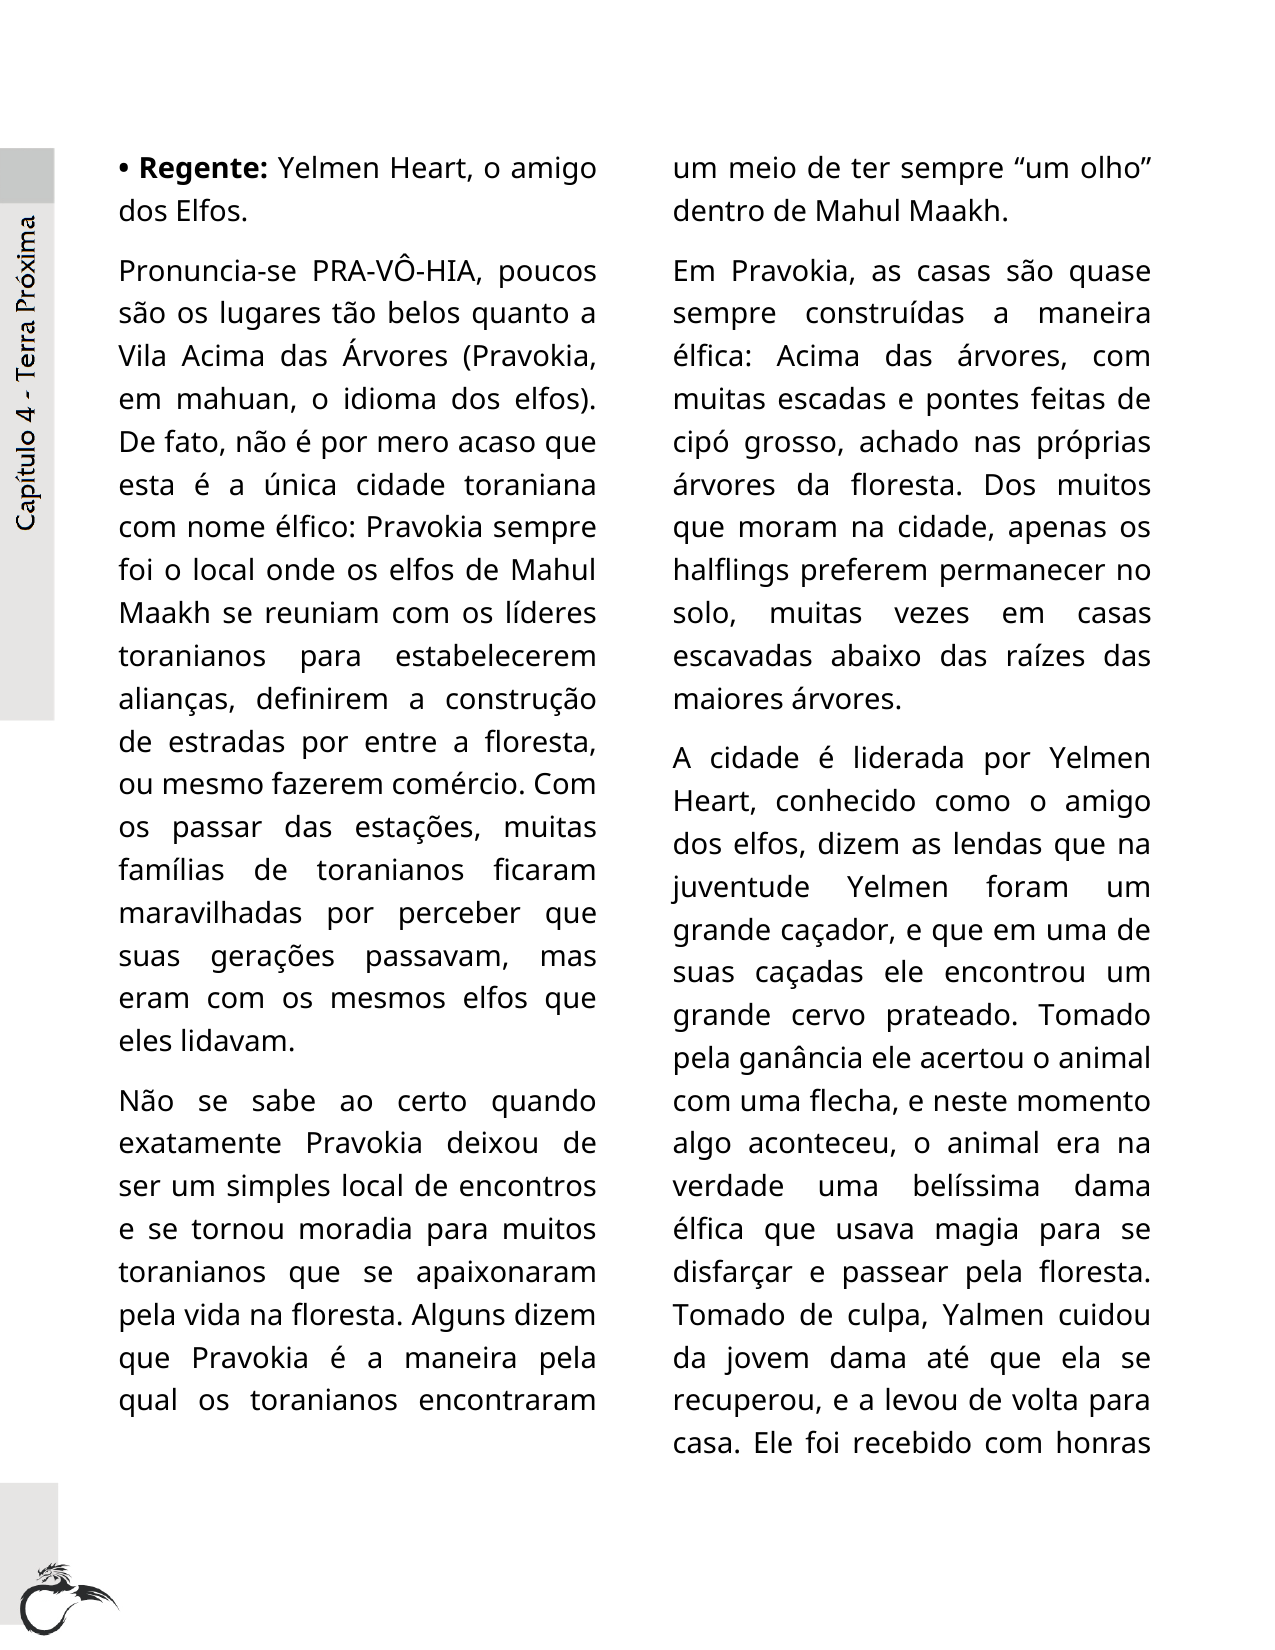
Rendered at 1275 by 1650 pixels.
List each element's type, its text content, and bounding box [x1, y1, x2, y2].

picture [0, 145, 56, 723]
text Em Pravokia, as casas são quase sempre construídas a maneira élfica: Acima das árvores, com muitas escadas e pontes feitas de cipó grosso, achado nas próprias árvores da floresta. Dos muitos que moram na cidade, apenas os halflings preferem permanecer no solo, muitas vezes em casas escavadas abaixo das raízes das maiores árvores. [672, 250, 1152, 718]
text Pronuncia-se PRA-VÔ-HIA, poucos são os lugares tão belos quanto a Vila Acima das Árvores (Pravokia, em mahuan, o idioma dos elfos). De fato, não é por mero acaso que esta é a única cidade toraniana com nome élfico: Pravokia sempre foi o local onde os elfos de Mahul Maakh se reuniam com os líderes toranianos para estabelecerem alianças, definirem a construção de estradas por entre a floresta, ou mesmo fazerem comércio. Com os passar das estações, muitas famílias de toranianos ficaram maravilhadas por perceber que suas gerações passavam, mas eram com os mesmos elfos que eles lidavam. [118, 250, 597, 1060]
picture [0, 1476, 127, 1641]
text Não se sabe ao certo quando exatamente Pravokia deixou de ser um simples local de encontros e se tornou moradia para muitos toranianos que se apaixonaram pela vida na floresta. Alguns dizem que Pravokia é a maneira pela qual os toranianos encontraram um meio de ter sempre “um olho” dentro de Mahul Maakh. [672, 148, 1152, 230]
text Não se sabe ao certo quando exatamente Pravokia deixou de ser um simples local de encontros e se tornou moradia para muitos toranianos que se apaixonaram pela vida na floresta. Alguns dizem que Pravokia é a maneira pela qual os toranianos encontraram um meio de ter sempre “um olho” dentro de Mahul Maakh. [118, 1080, 597, 1419]
text • Regente: Yelmen Heart, o amigo dos Elfos. [118, 148, 597, 230]
